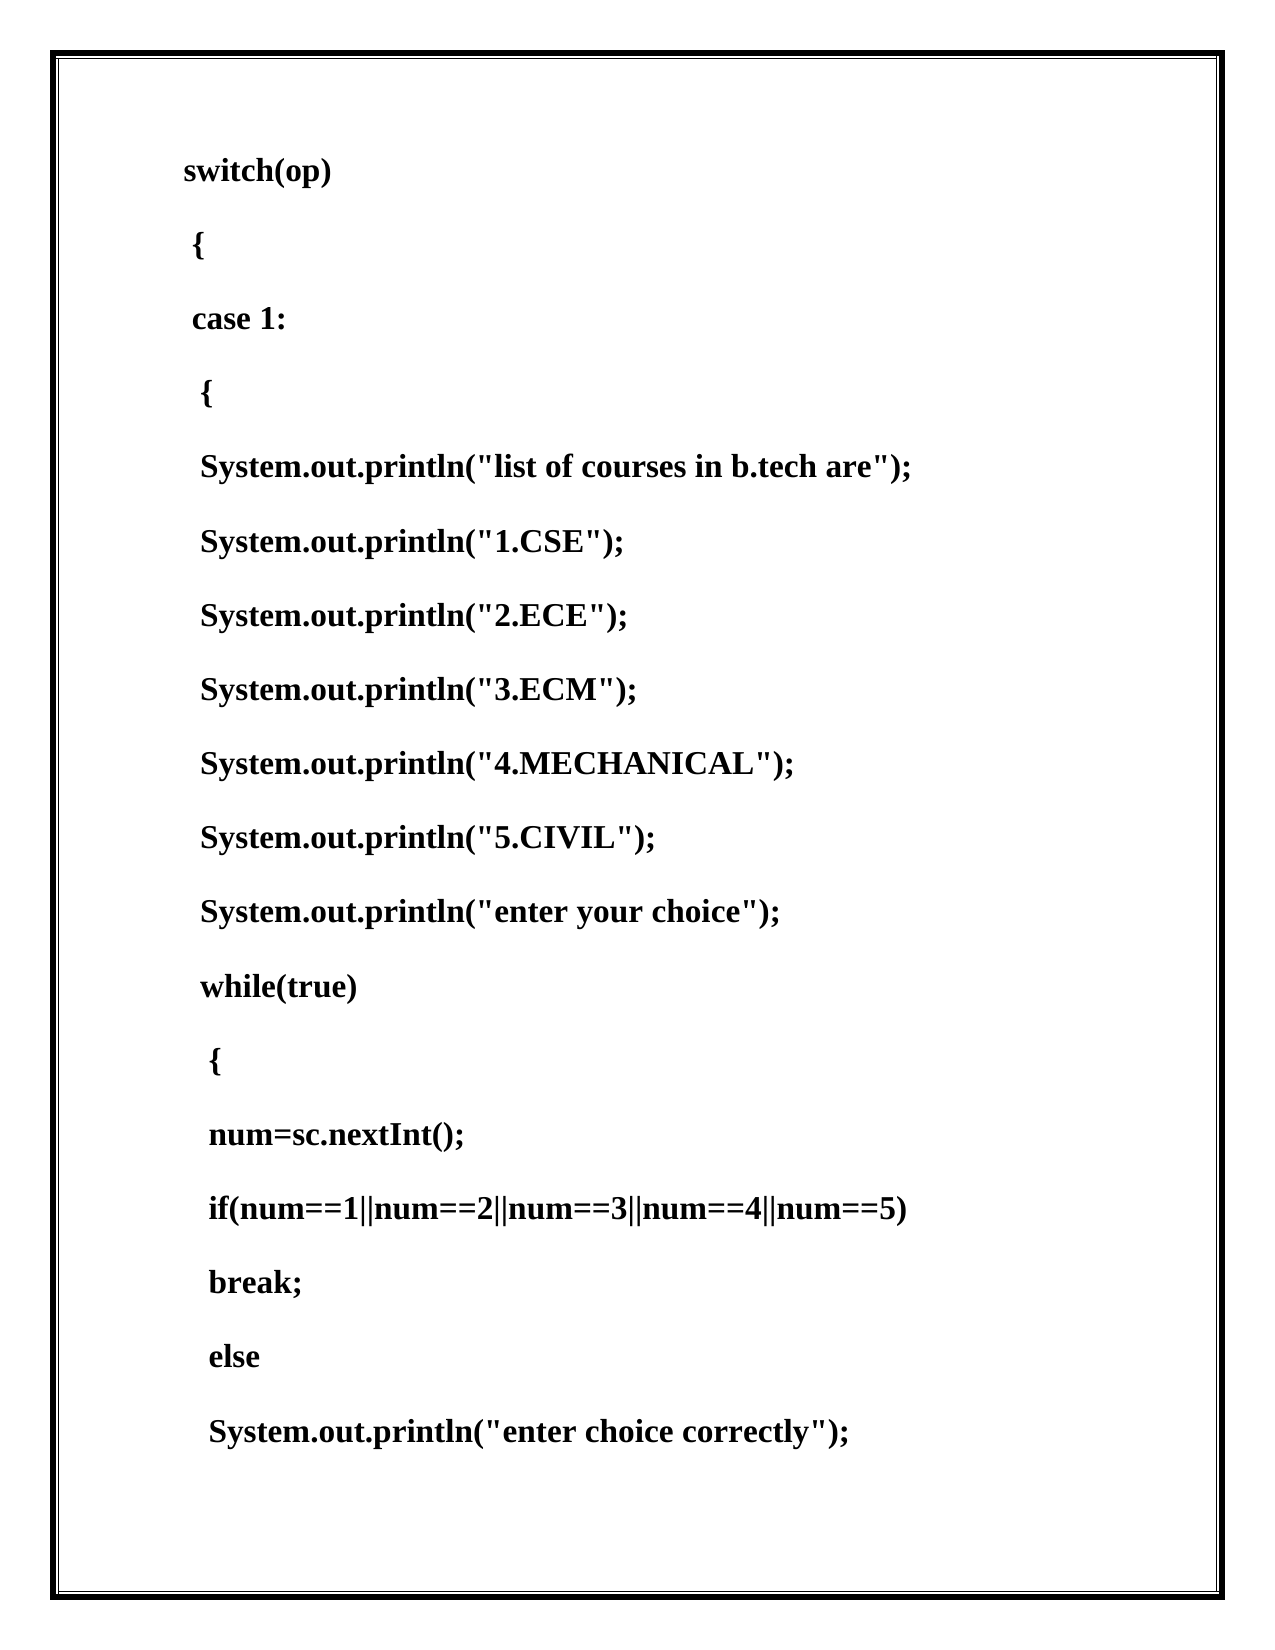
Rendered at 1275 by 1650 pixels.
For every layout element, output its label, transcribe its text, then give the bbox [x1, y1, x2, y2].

text case 1: [150, 298, 1125, 337]
text else [150, 1337, 1125, 1375]
text while(true) [150, 966, 1125, 1004]
text System.out.println("list of courses in b.tech are"); [150, 447, 1125, 485]
text { [150, 1040, 1125, 1078]
text System.out.println("4.MECHANICAL"); [150, 743, 1125, 782]
text if(num==1||num==2||num==3||num==4||num==5) [150, 1188, 1125, 1227]
text { [150, 372, 1125, 411]
text System.out.println("enter choice correctly"); [150, 1411, 1125, 1449]
text switch(op) [150, 150, 1125, 188]
text System.out.println("3.ECM"); [150, 669, 1125, 707]
text { [150, 224, 1125, 262]
text System.out.println("5.CIVIL"); [150, 817, 1125, 856]
text num=sc.nextInt(); [150, 1114, 1125, 1152]
text break; [150, 1262, 1125, 1301]
text System.out.println("1.CSE"); [150, 521, 1125, 559]
text System.out.println("enter your choice"); [150, 892, 1125, 930]
text System.out.println("2.ECE"); [150, 595, 1125, 633]
